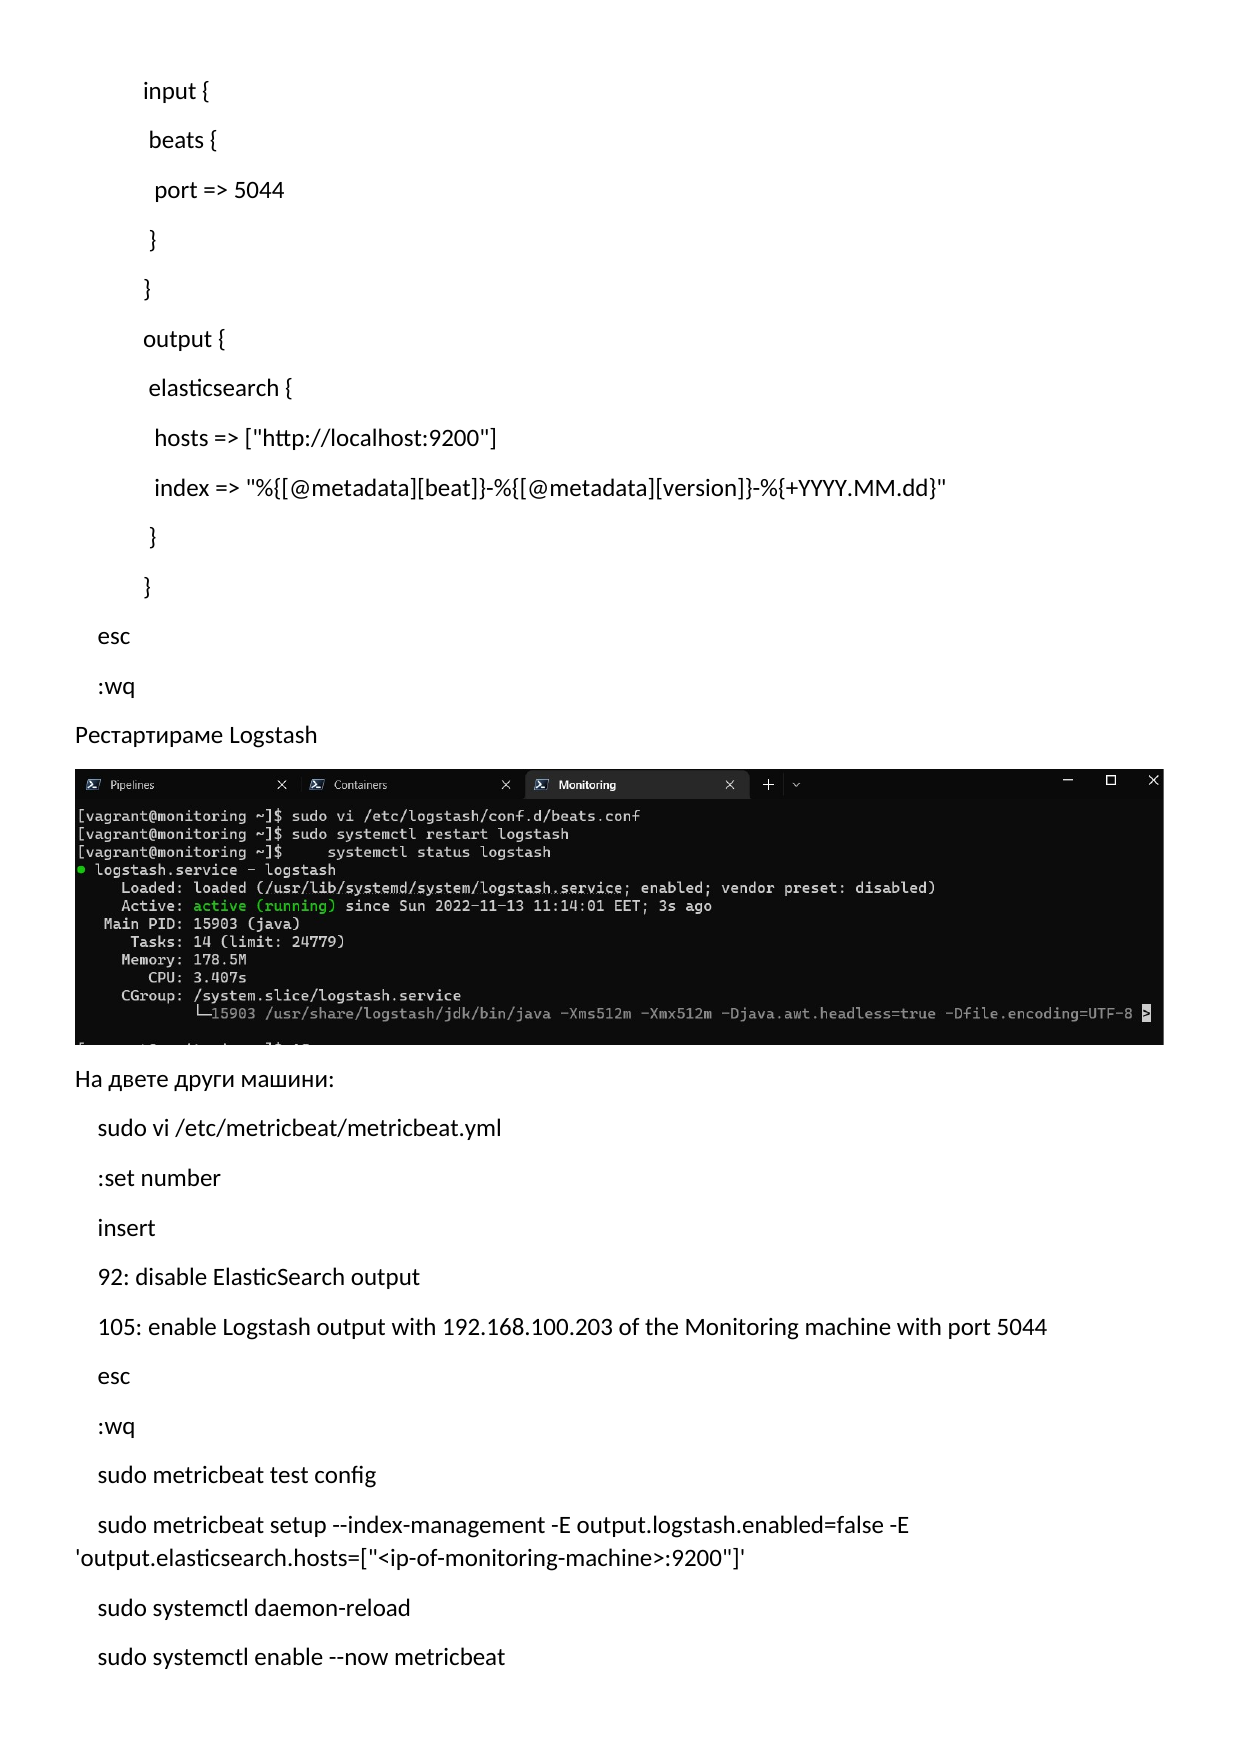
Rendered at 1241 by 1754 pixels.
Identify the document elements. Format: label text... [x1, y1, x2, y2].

text sudo metricbeat test config [75, 1460, 1165, 1490]
text :set number [75, 1162, 1165, 1193]
text sudo systemctl daemon-reload [75, 1592, 1165, 1622]
text На двете други машини: [75, 1063, 1165, 1093]
text sudo systemctl enable --now metricbeat [75, 1641, 1165, 1672]
text beats { [75, 124, 1165, 155]
text output { [75, 323, 1165, 353]
text 105: enable Logstash output with 192.168.100.203 of the Monitoring machine with port 5044 [75, 1311, 1165, 1341]
text sudo metricbeat setup --index-management -E output.logstash.enabled=false -E 'output.elasticsearch.hosts=["<ip-of-monitoring-machine>:9200"]' [75, 1509, 1165, 1573]
text index => "%{[@metadata][beat]}-%{[@metadata][version]}-%{+YYYY.MM.dd}" [75, 472, 1165, 502]
text :wq [75, 1410, 1165, 1441]
text input { [75, 75, 1165, 106]
text } [75, 224, 1165, 254]
text hosts => ["http://localhost:9200"] [75, 422, 1165, 453]
picture [75, 769, 1164, 1045]
text :wq [75, 670, 1165, 701]
text port => 5044 [75, 174, 1165, 205]
text Рестартираме Logstash [75, 719, 1165, 750]
text } [75, 571, 1165, 601]
text } [75, 273, 1165, 304]
text esc [75, 620, 1165, 651]
text insert [75, 1212, 1165, 1242]
text 92: disable ElasticSearch output [75, 1261, 1165, 1292]
text esc [75, 1361, 1165, 1391]
text elasticsearch { [75, 372, 1165, 403]
text sudo vi /etc/metricbeat/metricbeat.yml [75, 1113, 1165, 1143]
text } [75, 521, 1165, 552]
